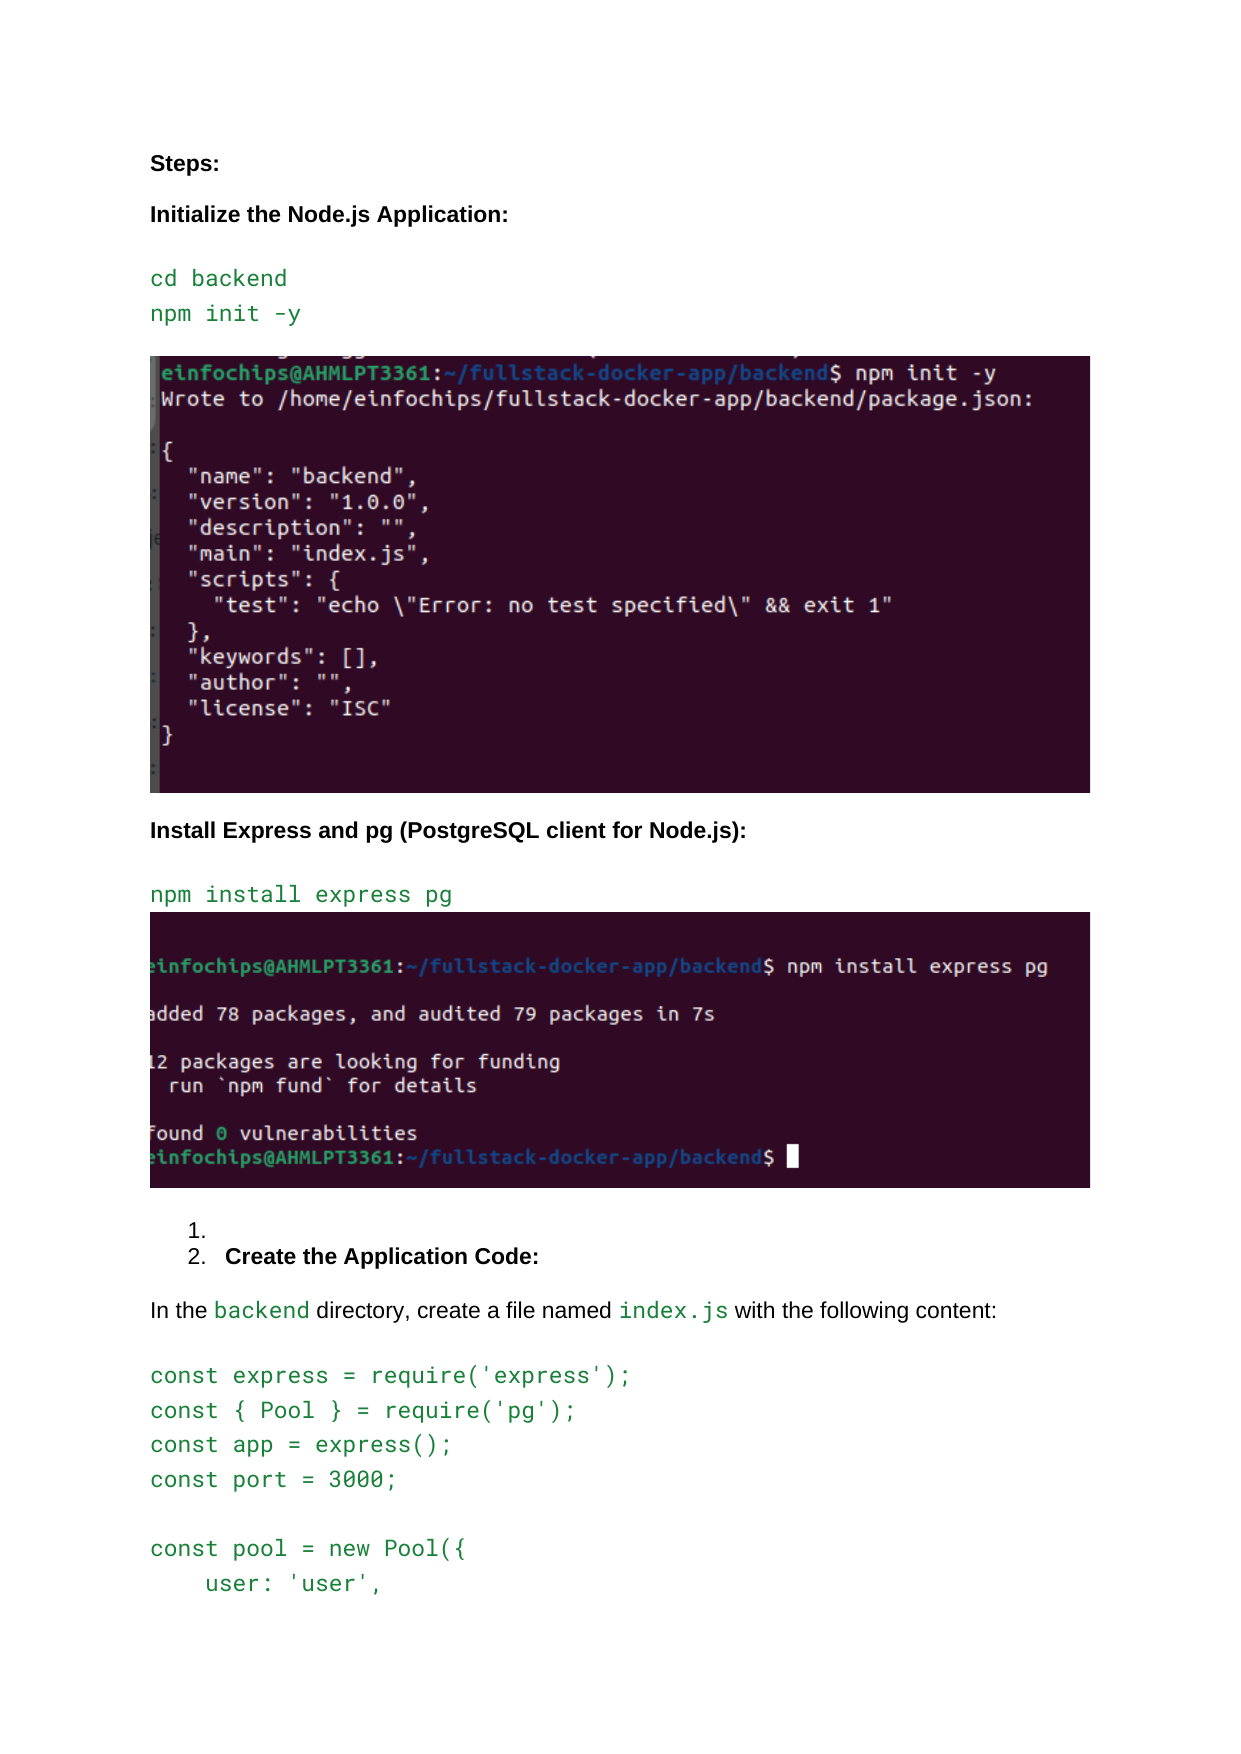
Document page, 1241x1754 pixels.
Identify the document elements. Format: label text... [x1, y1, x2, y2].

text In the backend directory, create a file named index.js with the following content: const express = require('express'); [150, 1294, 1090, 1389]
text user: 'user', [150, 1567, 1090, 1598]
text const pool = new Pool({ [150, 1533, 1090, 1563]
picture [150, 356, 1091, 793]
picture [150, 912, 1091, 1188]
text const { Pool } = require('pg'); [150, 1394, 1090, 1424]
text Install Express and pg (PostgreSQL client for Node.js): npm install express pg [150, 817, 1090, 908]
text npm init -y [150, 297, 1090, 327]
text const app = express(); [150, 1429, 1090, 1459]
text Initialize the Node.js Application: cd backend [150, 201, 1090, 293]
list Create the Application Code: [187, 1243, 1090, 1269]
text const port = 3000; [150, 1463, 1090, 1494]
text Steps: [150, 150, 1090, 176]
